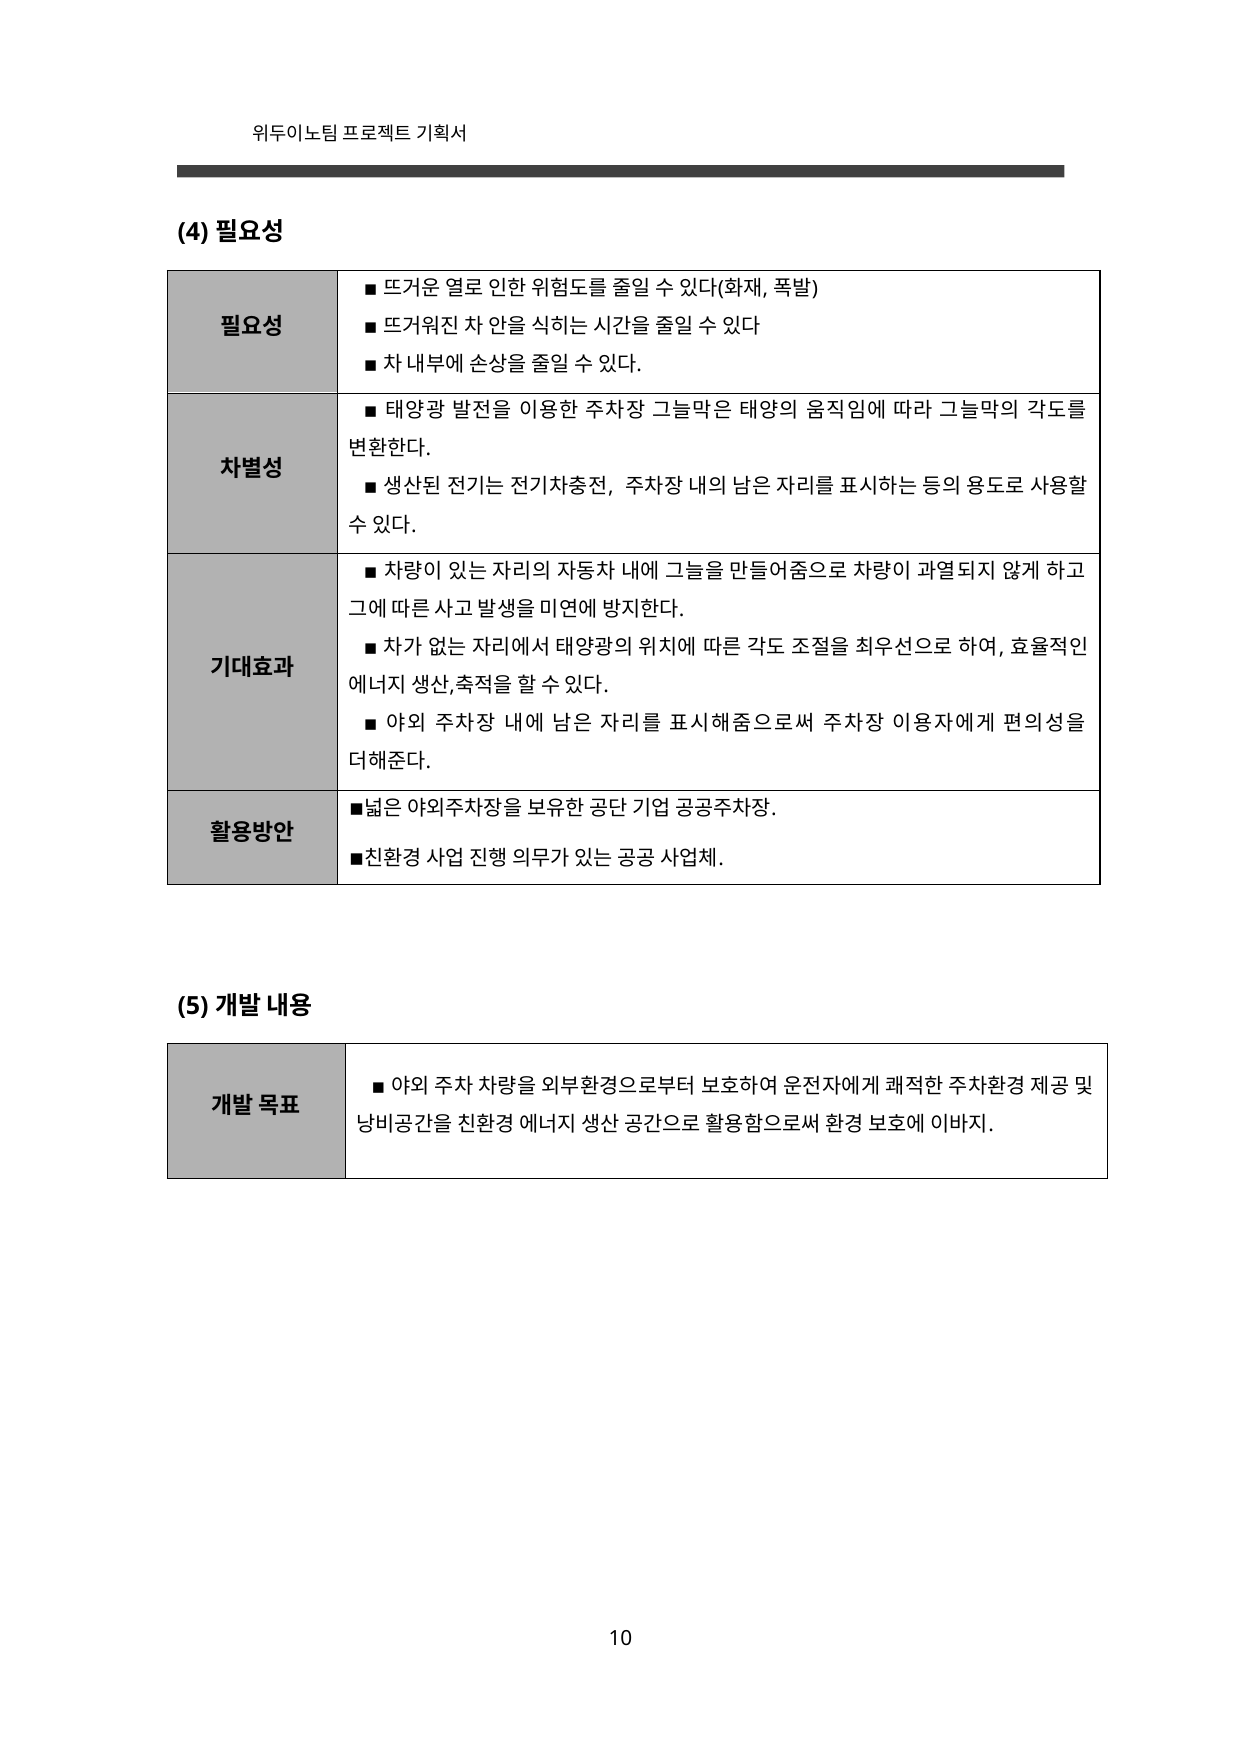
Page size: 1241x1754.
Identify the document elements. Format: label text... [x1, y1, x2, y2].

text (5) 개발 내용 [177, 985, 1063, 1021]
table_header ▪ 야외 주차 차량을 외부환경으로부터 보호하여 운전자에게 쾌적한 주차환경 제공 및 낭비공간을 친환경 에너지 생산 공간으로 활용함으로써 환경 보호에 이바지. [346, 1044, 1107, 1178]
table_cell 기대효과 [168, 554, 337, 790]
table_cell ▪넓은 야외주차장을 보유한 공단 기업 공공주차장. ▪친환경 사업 진행 의무가 있는 공공 사업체. [338, 791, 1099, 884]
table_cell ▪ 태양광 발전을 이용한 주차장 그늘막은 태양의 움직임에 따라 그늘막의 각도를 변환한다. ▪ 생산된 전기는 전기차충전, 주차장 내의 남은 자리를 표시하는 등의 용도로 사용할 수 있다. [338, 394, 1099, 553]
text (4) 필요성 [177, 212, 1063, 248]
table_header 개발 목표 [168, 1044, 345, 1178]
table_cell 활용방안 [168, 791, 337, 884]
table_cell ▪ 차량이 있는 자리의 자동차 내에 그늘을 만들어줌으로 차량이 과열되지 않게 하고 그에 따른 사고 발생을 미연에 방지한다. ▪ 차가 없는 자리에서 태양광의 위치에 따른 각도 조절을 최우선으로 하여, 효율적인 에너지 생산,축적을 할 수 있다. ▪ 야외 주차장 내에 남은 자리를 표시해줌으로써 주차장 이용자에게 편의성을 더해준다. [338, 554, 1099, 790]
table_cell 차별성 [168, 394, 337, 553]
table_header 필요성 [168, 271, 337, 392]
table_header ▪ 뜨거운 열로 인한 위험도를 줄일 수 있다(화재, 폭발) ▪ 뜨거워진 차 안을 식히는 시간을 줄일 수 있다 ▪ 차 내부에 손상을 줄일 수 있다. [338, 271, 1099, 392]
